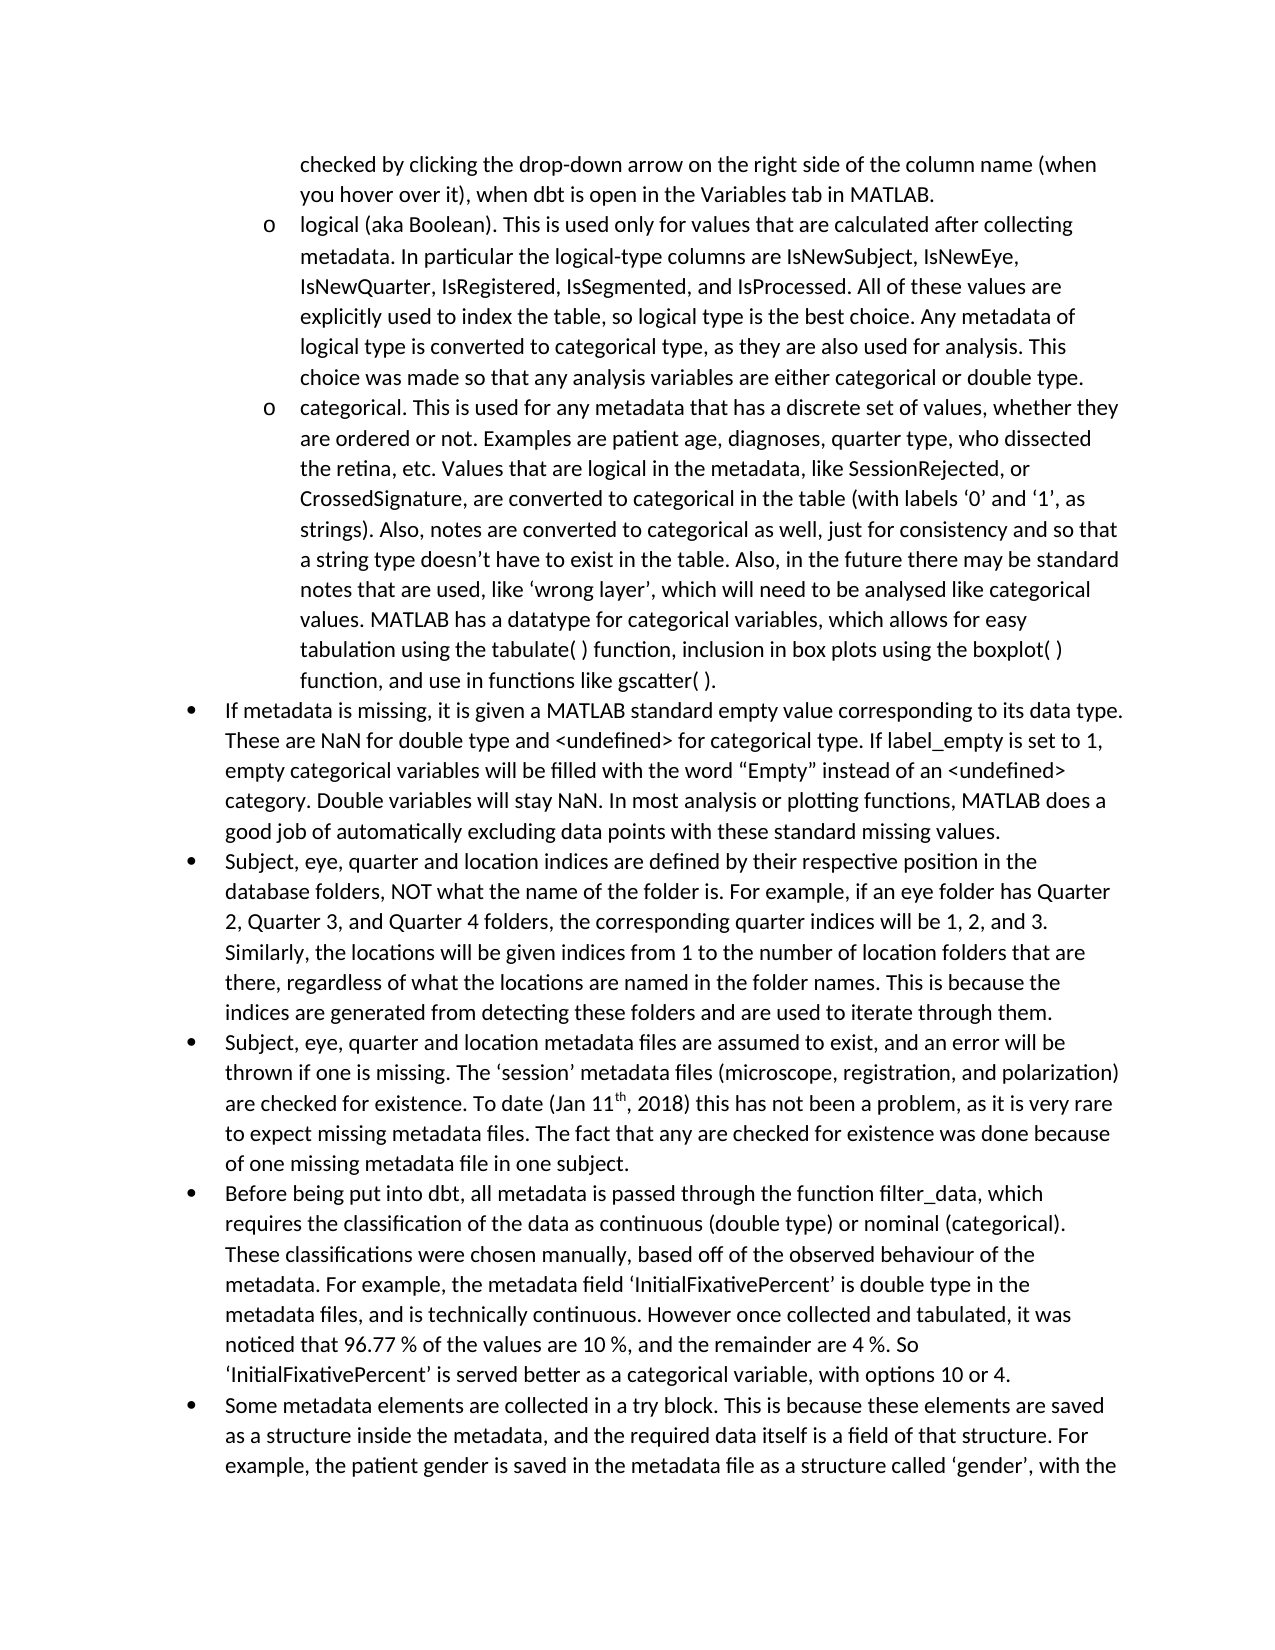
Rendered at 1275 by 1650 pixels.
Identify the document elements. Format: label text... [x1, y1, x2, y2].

list Subject, eye, quarter and location indices are defined by their respective position in the database folders, NOT what the name of the folder is. For example, if an eye folder has Quarter 2, Quarter 3, and Quarter 4 folders, the corresponding quarter indices will be 1, 2, and 3. Similarly, the locations will be given indices from 1 to the number of location folders that are there, regardless of what the locations are named in the folder names. This is because the indices are generated from detecting these folders and are used to iterate through them. [187, 847, 1125, 1026]
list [262, 150, 1125, 208]
list Subject, eye, quarter and location metadata files are assumed to exist, and an error will be thrown if one is missing. The ‘session’ metadata files (microscope, registration, and polarization) are checked for existence. To date (Jan 11th, 2018) this has not been a problem, as it is very rare to expect missing metadata files. The fact that any are checked for existence was done because of one missing metadata file in one subject. [187, 1028, 1125, 1177]
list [187, 1391, 1125, 1479]
list Before being put into dbt, all metadata is passed through the function filter_data, which requires the classification of the data as continuous (double type) or nominal (categorical). These classifications were chosen manually, based off of the observed behaviour of the metadata. For example, the metadata field ‘InitialFixativePercent’ is double type in the metadata files, and is technically continuous. However once collected and tabulated, it was noticed that 96.77 % of the values are 10 %, and the remainder are 4 %. So ‘InitialFixativePercent’ is served better as a categorical variable, with options 10 or 4. [187, 1179, 1125, 1389]
list categorical. This is used for any metadata that has a discrete set of values, whether they are ordered or not. Examples are patient age, diagnoses, quarter type, who dissected the retina, etc. Values that are logical in the metadata, like SessionRejected, or CrossedSignature, are converted to categorical in the table (with labels ‘0’ and ‘1’, as strings). Also, notes are converted to categorical as well, just for consistency and so that a string type doesn’t have to exist in the table. Also, in the future there may be standard notes that are used, like ‘wrong layer’, which will need to be analysed like categorical values. MATLAB has a datatype for categorical variables, which allows for easy tabulation using the tabulate( ) function, inclusion in box plots using the boxplot( ) function, and use in functions like gscatter( ). [262, 393, 1125, 694]
list logical (aka Boolean). This is used only for values that are calculated after collecting metadata. In particular the logical-type columns are IsNewSubject, IsNewEye, IsNewQuarter, IsRegistered, IsSegmented, and IsProcessed. All of these values are explicitly used to index the table, so logical type is the best choice. Any metadata of logical type is converted to categorical type, as they are also used for analysis. This choice was made so that any analysis variables are either categorical or double type. [262, 210, 1125, 391]
list If metadata is missing, it is given a MATLAB standard empty value corresponding to its data type. These are NaN for double type and <undefined> for categorical type. If label_empty is set to 1, empty categorical variables will be filled with the word “Empty” instead of an <undefined> category. Double variables will stay NaN. In most analysis or plotting functions, MATLAB does a good job of automatically excluding data points with these standard missing values. [187, 696, 1125, 845]
